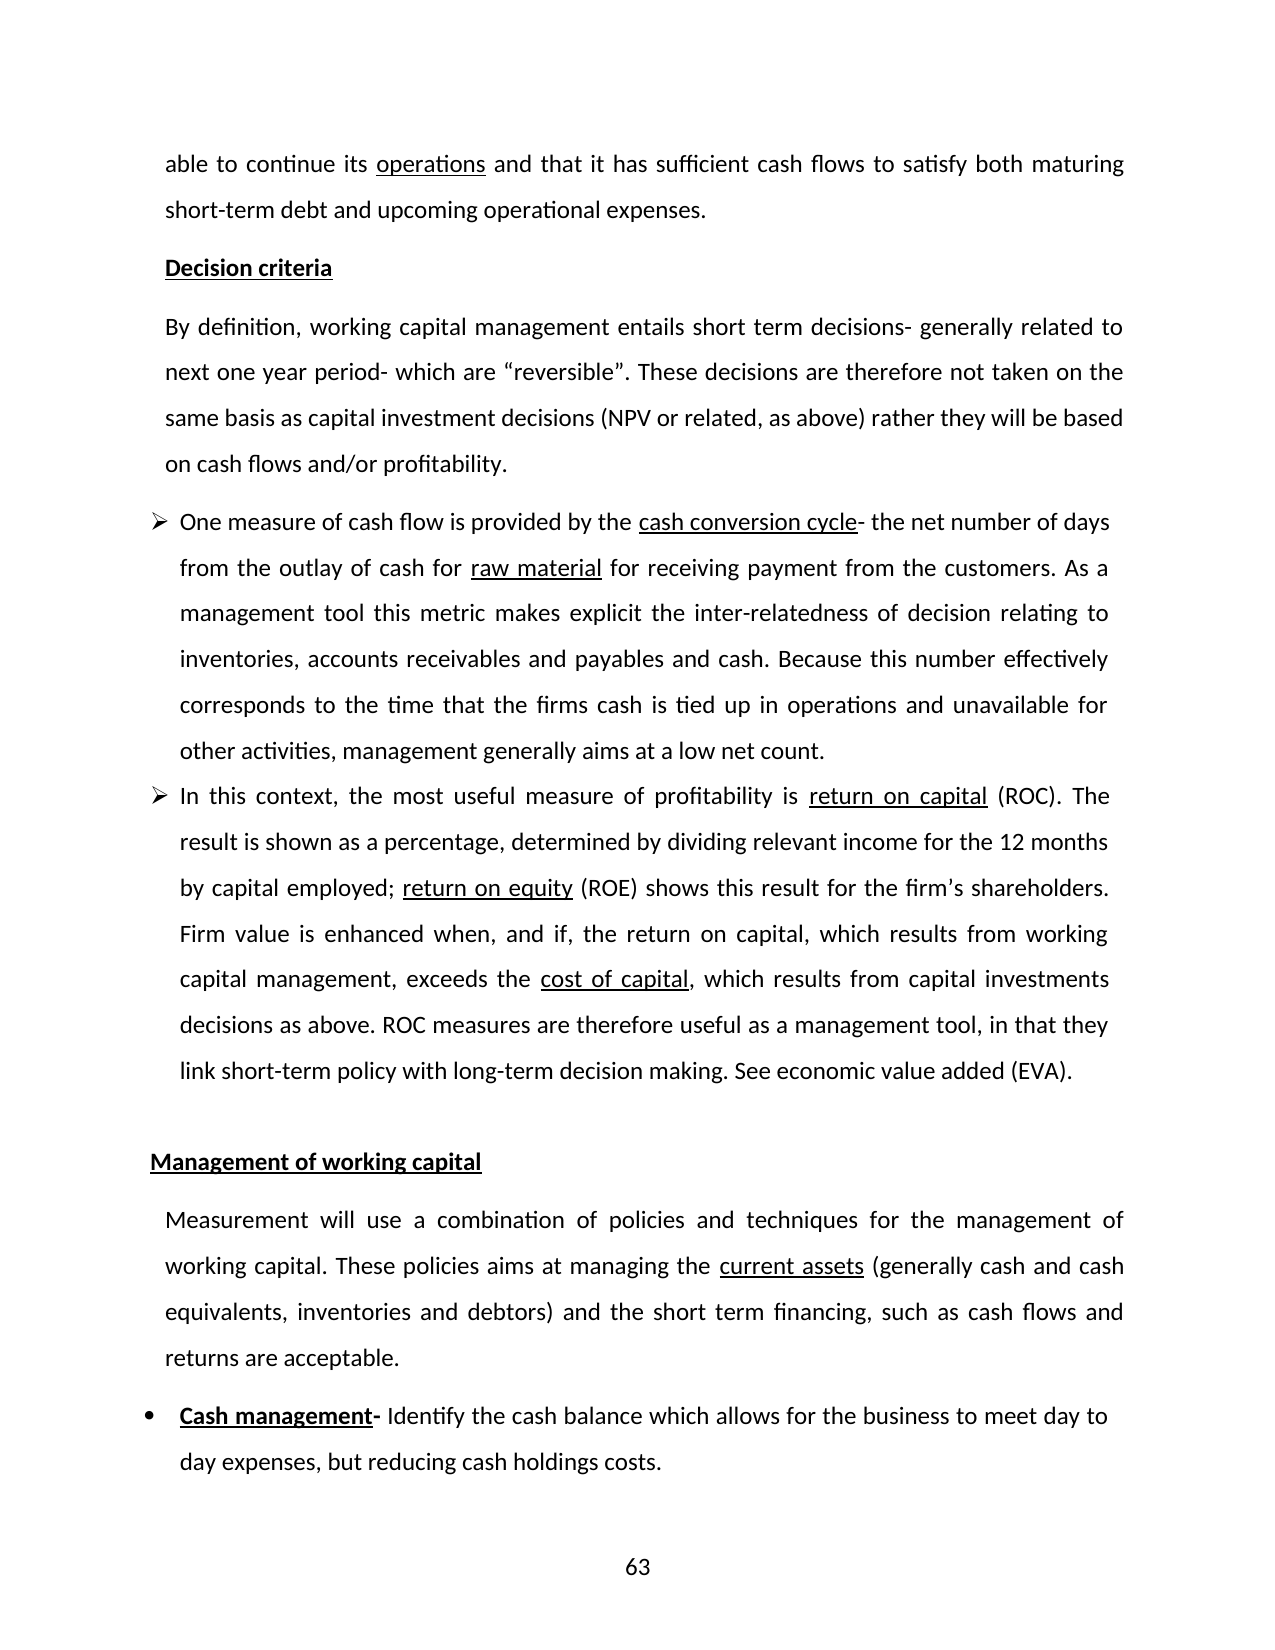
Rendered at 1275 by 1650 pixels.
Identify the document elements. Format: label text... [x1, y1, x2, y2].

text Decision criteria [165, 252, 1125, 283]
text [165, 148, 1125, 225]
text By definition, working capital management entails short term decisions- generally related to next one year period- which are “reversible”. These decisions are therefore not taken on the same basis as capital investment decisions (NPV or related, as above) rather they will be based on cash flows and/or profitability. [165, 311, 1125, 478]
list In this context, the most useful measure of profitability is return on capital (ROC). The result is shown as a percentage, determined by dividing relevant income for the 12 months by capital employed; return on equity (ROE) shows this result for the firm’s shareholders. Firm value is enhanced when, and if, the return on capital, which results from working capital management, exceeds the cost of capital, which results from capital investments decisions as above. ROC measures are therefore useful as a management tool, in that they link short-term policy with long-term decision making. See economic value added (EVA). [150, 781, 1110, 1085]
text Management of working capital [150, 1146, 1125, 1177]
text Measurement will use a combination of policies and techniques for the management of working capital. These policies aims at managing the current assets (generally cash and cash equivalents, inventories and debtors) and the short term financing, such as cash flows and returns are acceptable. [165, 1204, 1125, 1372]
list One measure of cash flow is provided by the cash conversion cycle- the net number of days from the outlay of cash for raw material for receiving payment from the customers. As a management tool this metric makes explicit the inter-relatedness of decision relating to inventories, accounts receivables and payables and cash. Because this number effectively corresponds to the time that the firms cash is tied up in operations and unavailable for other activities, management generally aims at a low net count. [150, 506, 1110, 765]
list Cash management- Identify the cash balance which allows for the business to meet day to day expenses, but reducing cash holdings costs. [150, 1400, 1110, 1476]
